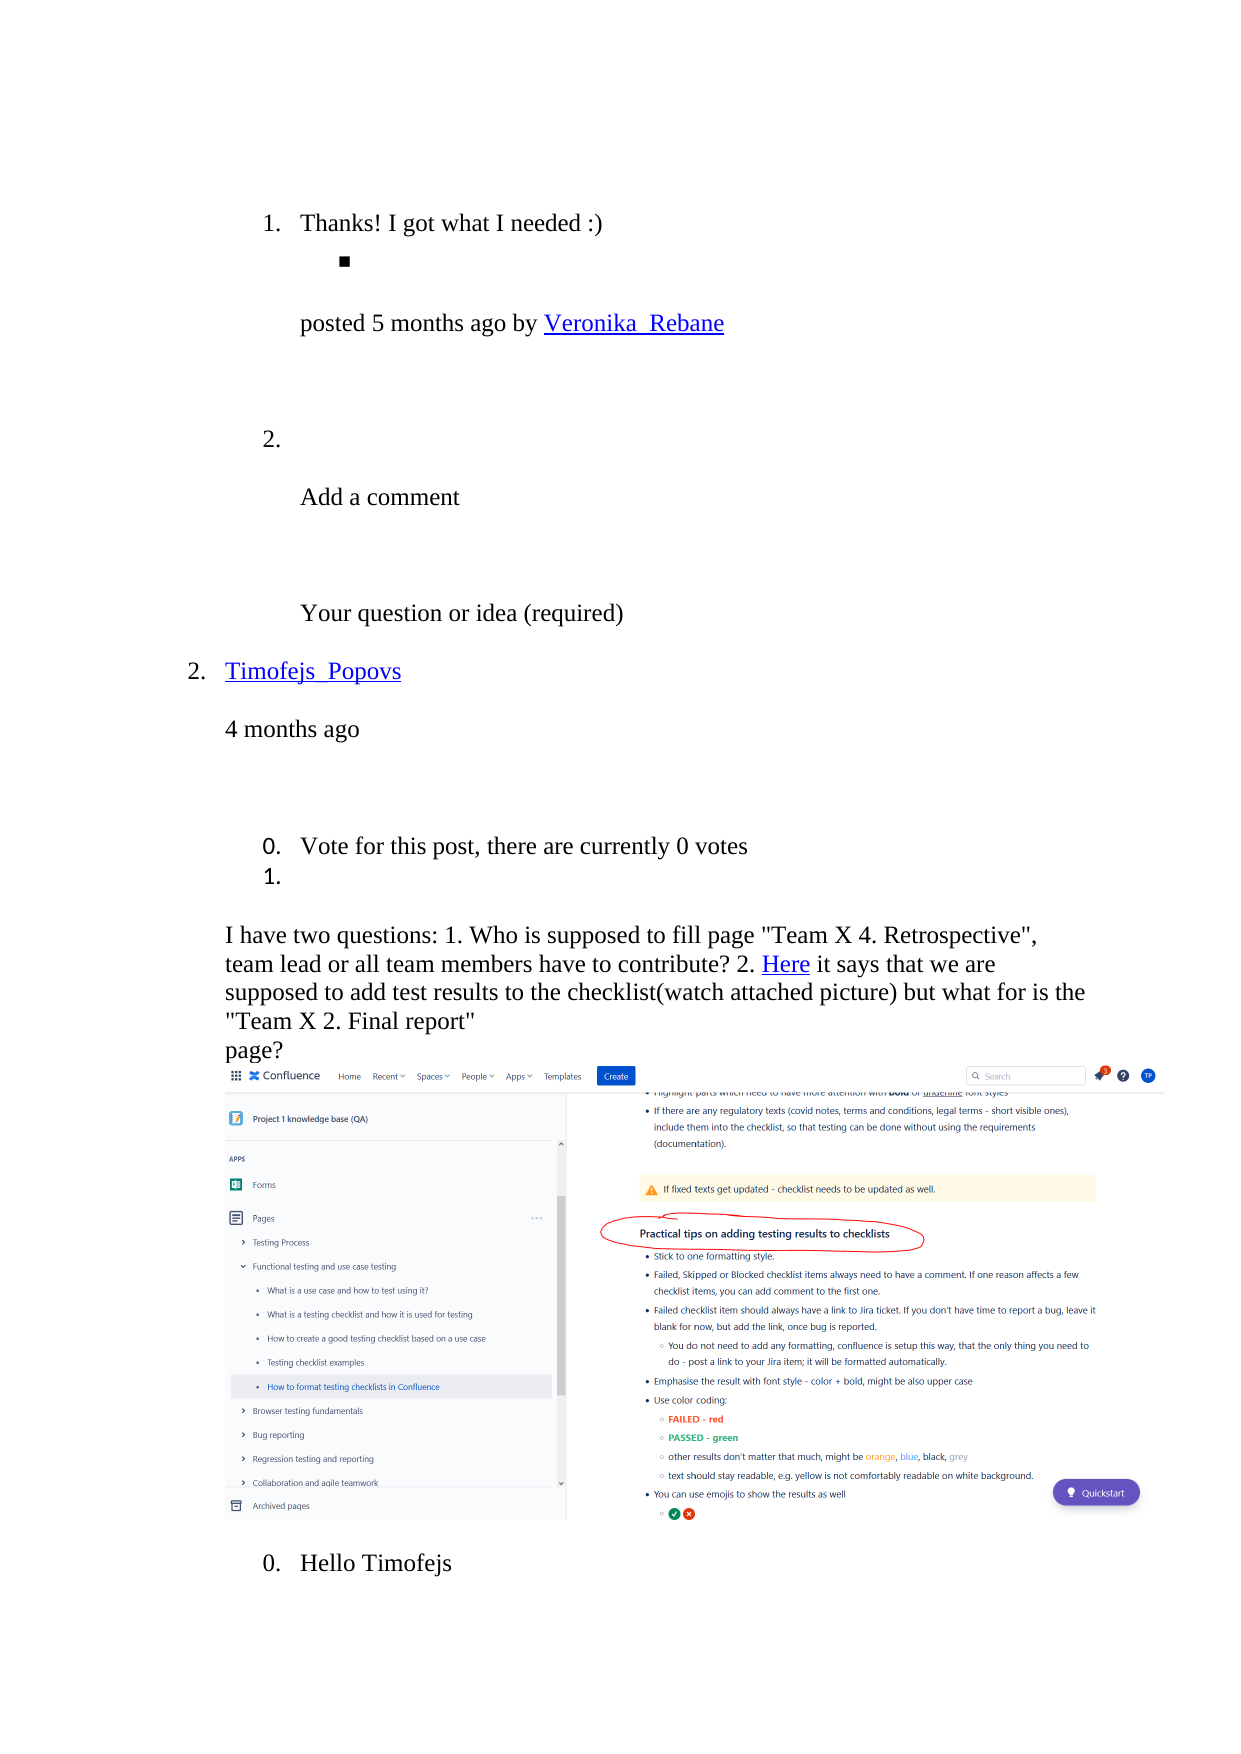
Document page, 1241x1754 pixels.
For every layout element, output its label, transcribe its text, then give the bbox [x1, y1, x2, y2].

text Add a comment [300, 482, 1090, 511]
list Timofejs_Popovs [187, 656, 1090, 685]
picture [225, 1063, 1166, 1520]
text posted 5 months ago by Veronika_Rebane [300, 308, 1090, 337]
list Thanks! I got what I needed :) [262, 208, 1090, 237]
list Hello Timofejs [262, 1548, 1090, 1577]
text 4 months ago [225, 714, 1090, 743]
list Vote for this post, there are currently 0 votes [262, 830, 1090, 860]
text Your question or idea (required) [300, 598, 1090, 627]
text I have two questions: 1. Who is supposed to fill page "Team X 4. Retrospective", team lead or all team members have to contribute? 2. Here it says that we are supposed to add test results to the checklist(watch attached picture) but what for is the "Team X 2. Final report" page? [225, 920, 1090, 1063]
